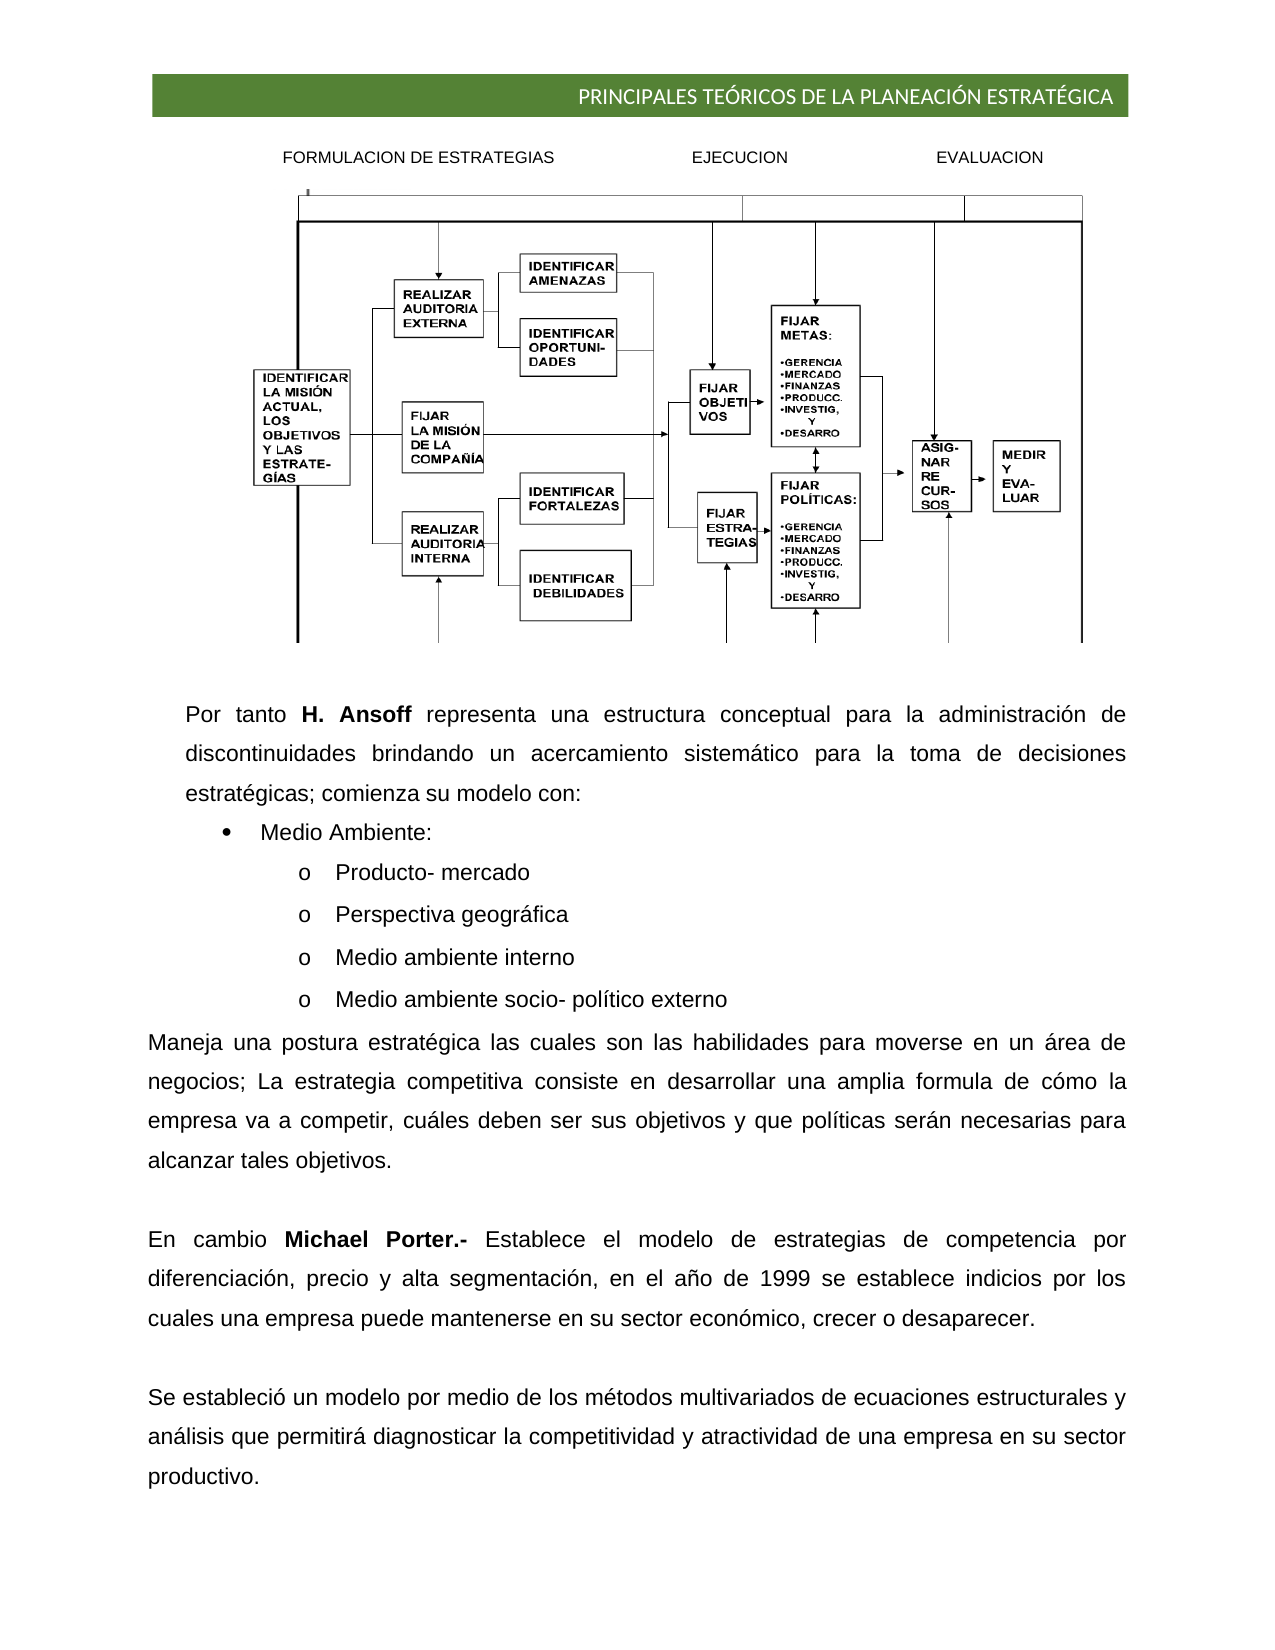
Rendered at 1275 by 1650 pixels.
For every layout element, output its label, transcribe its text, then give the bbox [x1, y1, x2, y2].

text Maneja una postura estratégica las cuales son las habilidades para moverse en un área de negocios; La estrategia competitiva consiste en desarrollar una amplia formula de cómo la empresa va a competir, cuáles deben ser sus objetivos y que políticas serán necesarias para alcanzar tales objetivos. [148, 1028, 1127, 1173]
text Por tanto H. Ansoff representa una estructura conceptual para la administración de discontinuidades brindando un acercamiento sistemático para la toma de decisiones estratégicas; comienza su modelo con: [185, 701, 1127, 806]
picture [251, 189, 1085, 643]
list Perspectiva geográfica [298, 901, 1127, 929]
list Medio ambiente socio- político externo [298, 986, 1127, 1014]
text En cambio Michael Porter.- Establece el modelo de estrategias de competencia por diferenciación, precio y alta segmentación, en el año de 1999 se establece indicios por los cuales una empresa puede mantenerse en su sector económico, crecer o desaparecer. [148, 1226, 1127, 1331]
text Se estableció un modelo por medio de los métodos multivariados de ecuaciones estructurales y análisis que permitirá diagnosticar la competitividad y atractividad de una empresa en su sector productivo. [148, 1384, 1127, 1489]
text FORMULACION DE ESTRATEGIAS EJECUCION EVALUACION [185, 148, 1127, 167]
list Producto- mercado [298, 858, 1127, 887]
list Medio ambiente interno [298, 943, 1127, 972]
list Medio Ambiente: [223, 819, 1127, 845]
